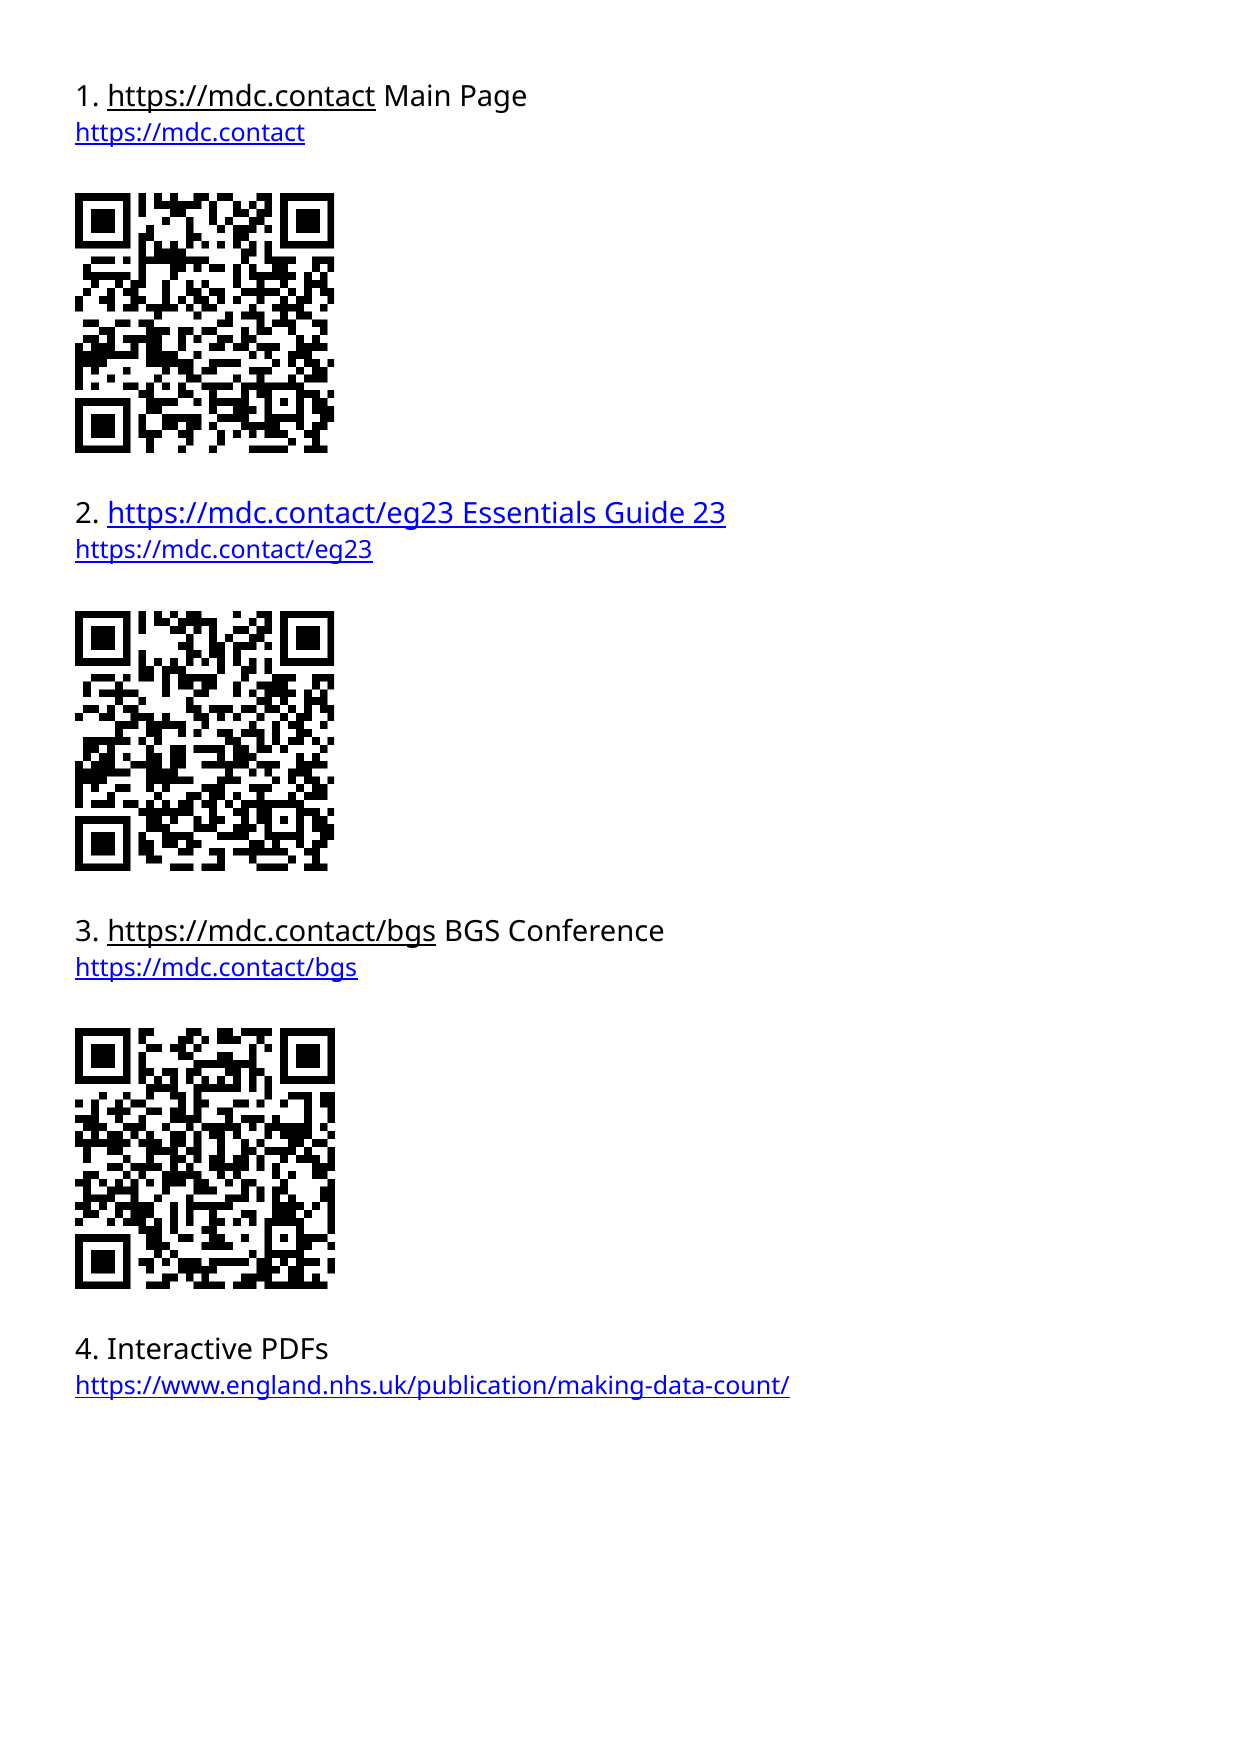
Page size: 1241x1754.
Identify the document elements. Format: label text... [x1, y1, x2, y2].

picture [75, 193, 335, 453]
subtitle 4. Interactive PDFs [75, 1328, 1165, 1368]
text https://mdc.contact/bgs [75, 950, 1165, 984]
subtitle 3. https://mdc.contact/bgs BGS Conference [75, 910, 1165, 950]
text https://mdc.contact [75, 115, 1165, 149]
text https://www.england.nhs.uk/publication/making-data-count/ [75, 1368, 1165, 1402]
text https://mdc.contact/eg23 [75, 532, 1165, 566]
picture [75, 1028, 335, 1289]
picture [75, 611, 335, 871]
subtitle 2. https://mdc.contact/eg23 Essentials Guide 23 [75, 492, 1165, 532]
subtitle 1. https://mdc.contact Main Page [75, 75, 1165, 115]
